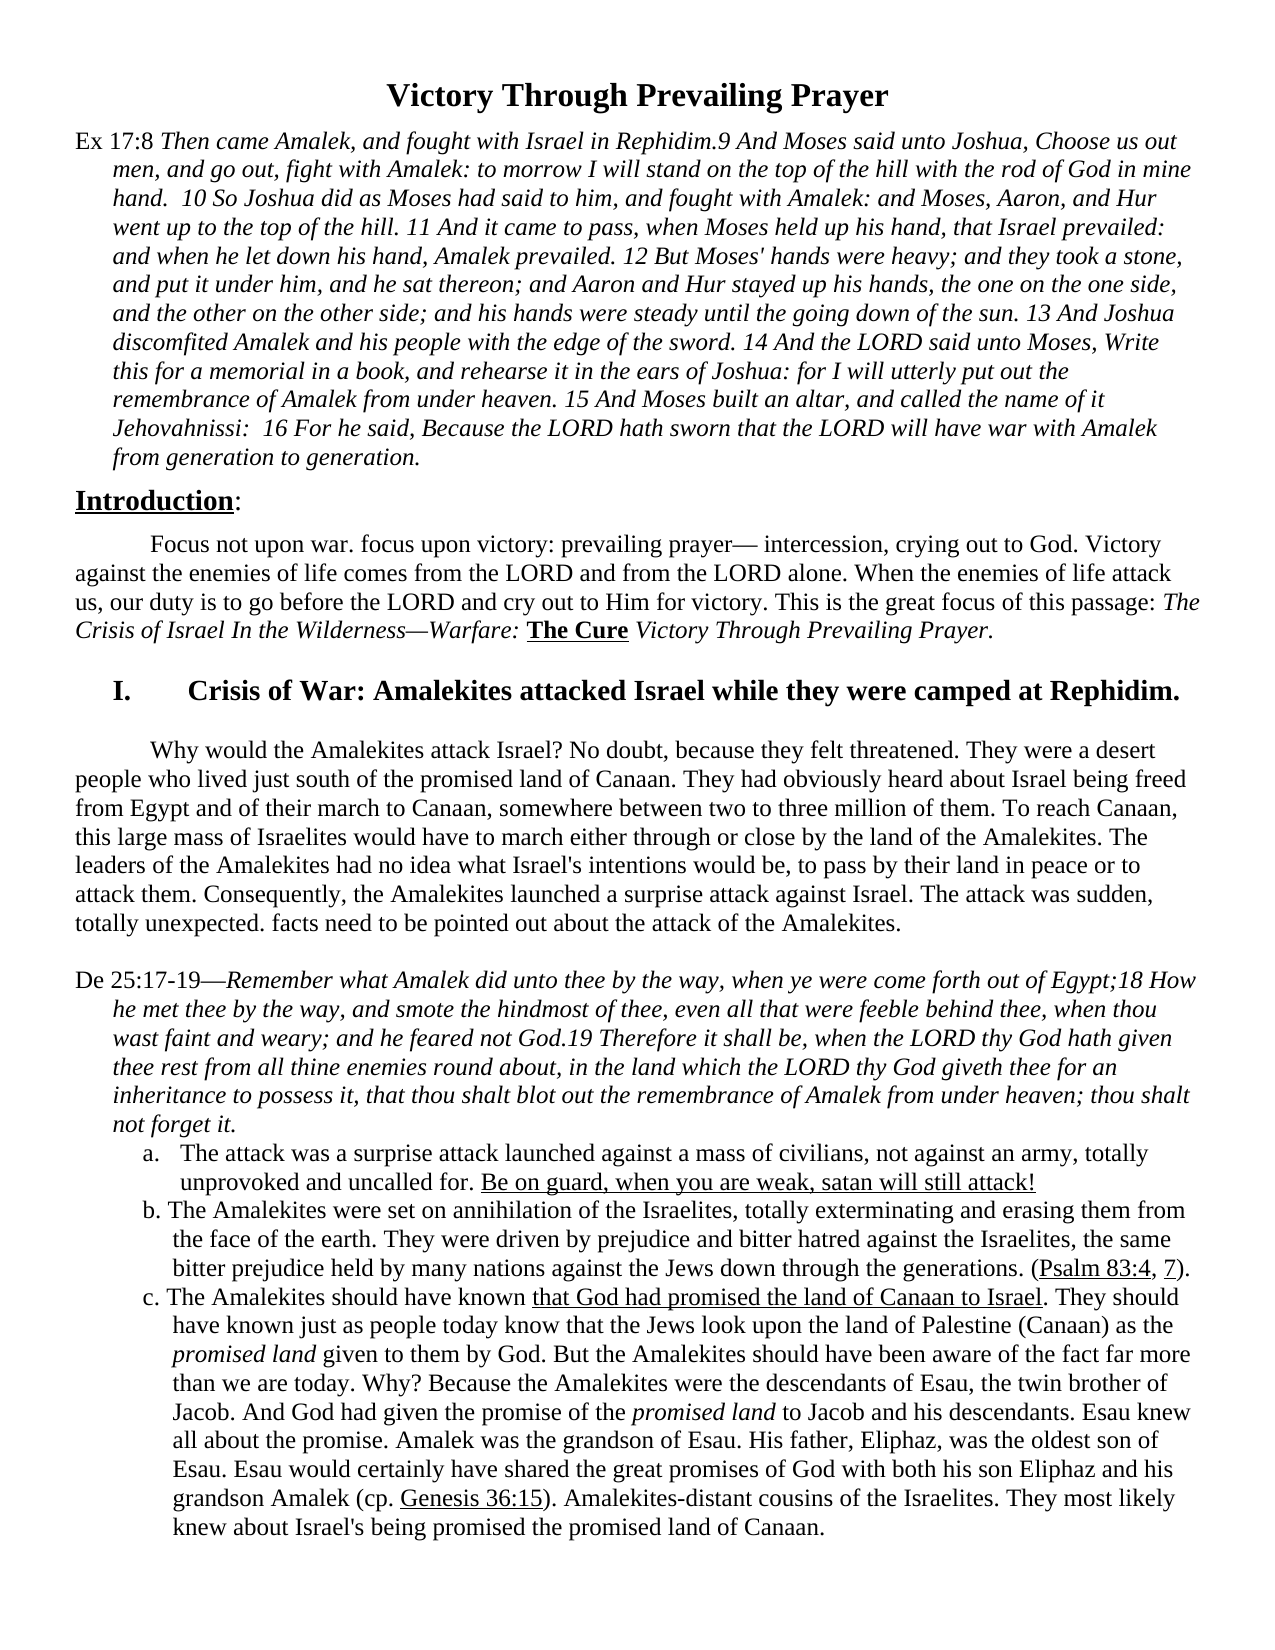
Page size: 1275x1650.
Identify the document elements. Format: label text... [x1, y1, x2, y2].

text c. The Amalekites should have known that God had promised the land of Canaan to Israel. They should have known just as people today know that the Jews look upon the land of Palestine (Canaan) as the promised land given to them by God. But the Amalekites should have been aware of the fact far more than we are today. Why? Because the Amalekites were the descendants of Esau, the twin brother of Jacob. And God had given the promise of the promised land to Jacob and his descendants. Esau knew all about the promise. Amalek was the grandson of Esau. His father, Eliphaz, was the oldest son of Esau. Esau would certainly have shared the great promises of God with both his son Eliphaz and his grandson Amalek (cp. Genesis 36:15). Amalekites-distant cousins of the Israelites. They most likely knew about Israel's being promised the promised land of Canaan. [142, 1282, 1200, 1540]
list The attack was a surprise attack launched against a mass of civilians, not against an army, totally unprovoked and uncalled for. Be on guard, when you are weak, satan will still attack! [142, 1138, 1200, 1195]
text Focus not upon war. focus upon victory: prevailing prayer— intercession, crying out to God. Victory against the enemies of life comes from the LORD and from the LORD alone. When the enemies of life attack us, our duty is to go before the LORD and cry out to Him for victory. This is the great focus of this passage: The Crisis of Israel In the Wilderness—Warfare: The Cure Victory Through Prevailing Prayer. [75, 529, 1200, 644]
text b. The Amalekites were set on annihilation of the Israelites, totally exterminating and erasing them from the face of the earth. They were driven by prejudice and bitter hatred against the Israelites, the same bitter prejudice held by many nations against the Jews down through the generations. (Psalm 83:4, 7). [142, 1195, 1200, 1282]
list Crisis of War: Amalekites attacked Israel while they were camped at Rephidim. [112, 673, 1200, 707]
text De 25:17-19—Remember what Amalek did unto thee by the way, when ye were come forth out of Egypt;18 How he met thee by the way, and smote the hindmost of thee, even all that were feeble behind thee, when thou wast faint and weary; and he feared not God.19 Therefore it shall be, when the LORD thy God hath given thee rest from all thine enemies round about, in the land which the LORD thy God giveth thee for an inheritance to possess it, that thou shalt blot out the remembrance of Amalek from under heaven; thou shalt not forget it. [75, 965, 1200, 1138]
text Victory Through Prevailing Prayer [75, 75, 1200, 113]
text Ex 17:8 Then came Amalek, and fought with Israel in Rephidim.9 And Moses said unto Joshua, Choose us out men, and go out, fight with Amalek: to morrow I will stand on the top of the hill with the rod of God in mine hand. 10 So Joshua did as Moses had said to him, and fought with Amalek: and Moses, Aaron, and Hur went up to the top of the hill. 11 And it came to pass, when Moses held up his hand, that Israel prevailed: and when he let down his hand, Amalek prevailed. 12 But Moses' hands were heavy; and they took a stone, and put it under him, and he sat thereon; and Aaron and Hur stayed up his hands, the one on the one side, and the other on the other side; and his hands were steady until the going down of the sun. 13 And Joshua discomfited Amalek and his people with the edge of the sword. 14 And the LORD said unto Moses, Write this for a memorial in a book, and rehearse it in the ears of Joshua: for I will utterly put out the remembrance of Amalek from under heaven. 15 And Moses built an altar, and called the name of it Jehovahnissi: 16 For he said, Because the LORD hath sworn that the LORD will have war with Amalek from generation to generation. [75, 126, 1200, 471]
text Why would the Amalekites attack Israel? No doubt, because they felt threatened. They were a desert people who lived just south of the promised land of Canaan. They had obviously heard about Israel being freed from Egypt and of their march to Canaan, somewhere between two to three million of them. To reach Canaan, this large mass of Israelites would have to march either through or close by the land of the Amalekites. The leaders of the Amalekites had no idea what Israel's intentions would be, to pass by their land in peace or to attack them. Consequently, the Amalekites launched a surprise attack against Israel. The attack was sudden, totally unexpected. facts need to be pointed out about the attack of the Amalekites. [75, 735, 1200, 937]
text Introduction: [75, 483, 1200, 517]
